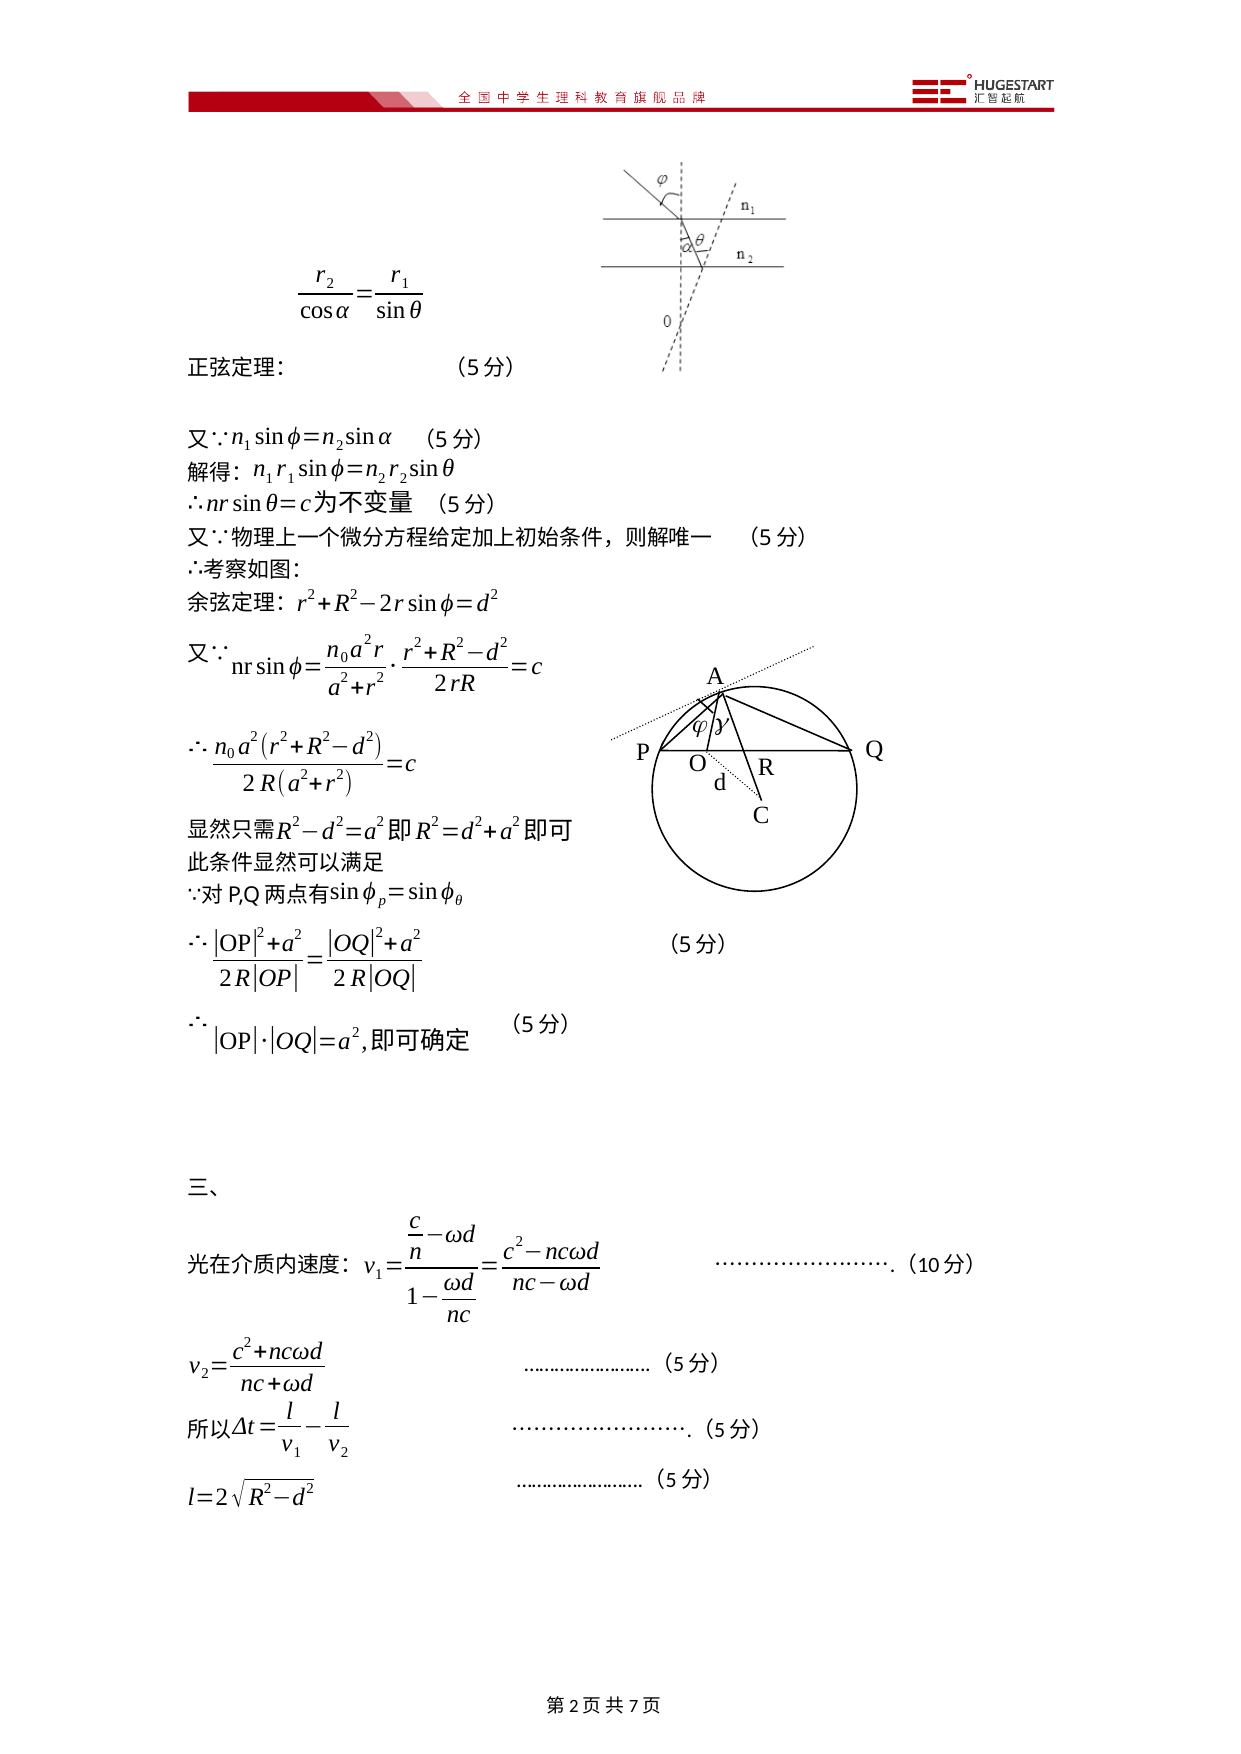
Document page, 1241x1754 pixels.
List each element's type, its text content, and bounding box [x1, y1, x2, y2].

text 又∵ （5分） [187, 422, 1053, 454]
text 显然只需 （5分） [843, 812, 1053, 844]
text 正弦定理： （5分） [187, 162, 1053, 422]
text 又∵ [187, 617, 1053, 714]
text 光在介质内速度： …………………….（10分） [187, 1202, 1053, 1332]
text 考察如图： [187, 552, 1053, 584]
text 此条件显然可以满足 [810, 844, 1053, 877]
text ∵对P,Q两点有 [187, 877, 1053, 909]
text （5分） [187, 1007, 1053, 1072]
text 显然只需 （5分） [187, 812, 666, 844]
picture [176, 63, 1061, 120]
text （5分） [187, 909, 1053, 1007]
text 解得： [187, 454, 1053, 487]
text 余弦定理： [187, 584, 1053, 617]
text 此条件显然可以满足 [187, 844, 699, 877]
text （5分） [187, 487, 1053, 519]
text …………………….（5分） [187, 1462, 1053, 1527]
text （5分） [187, 714, 682, 812]
text …………………….（5分） [187, 1332, 1053, 1397]
text （5分） [827, 714, 1053, 812]
text 所以 …………………….（5分） [187, 1397, 1053, 1462]
picture [600, 162, 788, 376]
text 三、 [187, 1169, 1053, 1202]
text 又∵物理上一个微分方程给定加上初始条件，则解唯一 （5分） [187, 519, 1053, 552]
